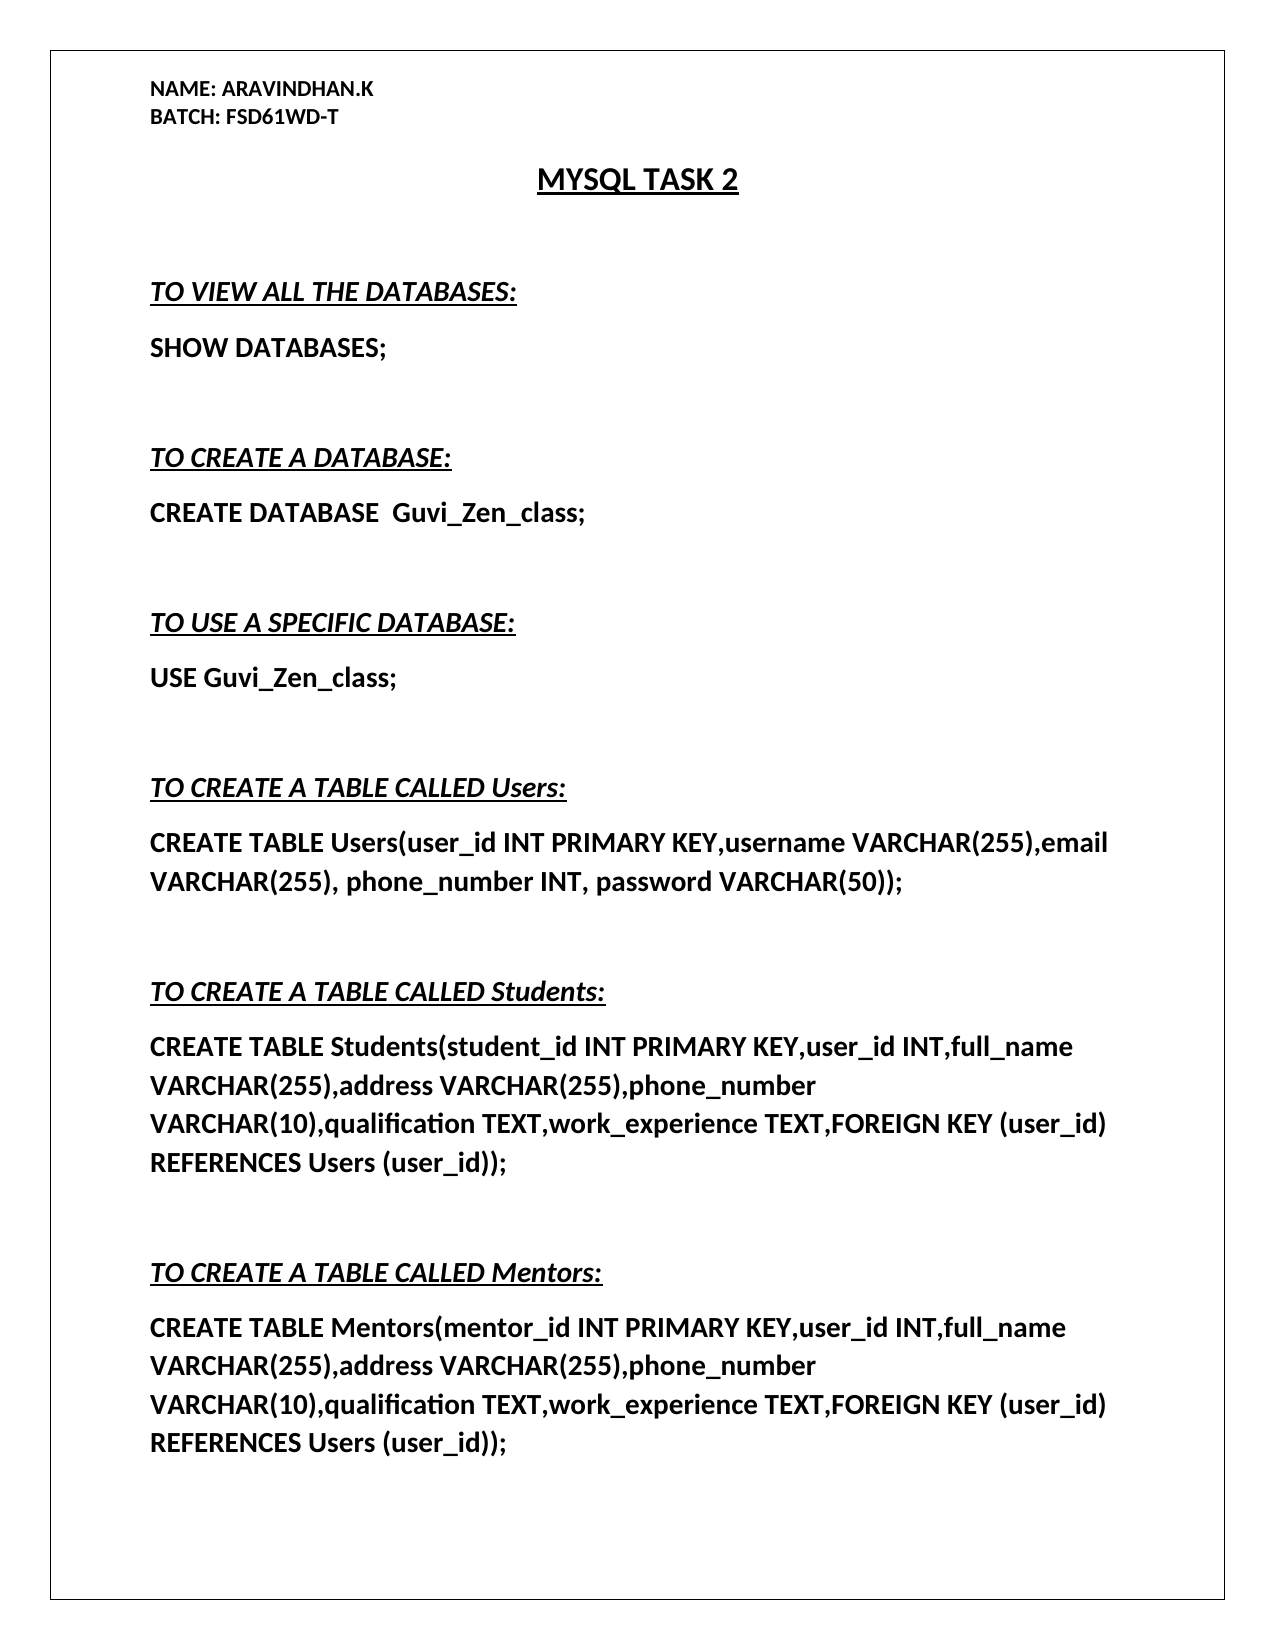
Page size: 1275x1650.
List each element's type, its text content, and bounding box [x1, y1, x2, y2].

text TO USE A SPECIFIC DATABASE: [150, 604, 1125, 640]
text TO VIEW ALL THE DATABASES: [150, 273, 1125, 309]
text CREATE TABLE Students(student_id INT PRIMARY KEY,user_id INT,full_name VARCHAR(255),address VARCHAR(255),phone_number VARCHAR(10),qualification TEXT,work_experience TEXT,FOREIGN KEY (user_id) REFERENCES Users (user_id)); [150, 1028, 1125, 1179]
text CREATE TABLE Users(user_id INT PRIMARY KEY,username VARCHAR(255),email VARCHAR(255), phone_number INT, password VARCHAR(50)); [150, 824, 1125, 899]
text USE Guvi_Zen_class; [150, 659, 1125, 695]
text SHOW DATABASES; [150, 329, 1125, 364]
text TO CREATE A DATABASE: [150, 439, 1125, 474]
text CREATE DATABASE Guvi_Zen_class; [150, 494, 1125, 529]
text TO CREATE A TABLE CALLED Students: [150, 973, 1125, 1009]
text MYSQL TASK 2 [150, 158, 1125, 198]
text CREATE TABLE Mentors(mentor_id INT PRIMARY KEY,user_id INT,full_name VARCHAR(255),address VARCHAR(255),phone_number VARCHAR(10),qualification TEXT,work_experience TEXT,FOREIGN KEY (user_id) REFERENCES Users (user_id)); [150, 1309, 1125, 1460]
text TO CREATE A TABLE CALLED Users: [150, 769, 1125, 805]
text TO CREATE A TABLE CALLED Mentors: [150, 1254, 1125, 1289]
